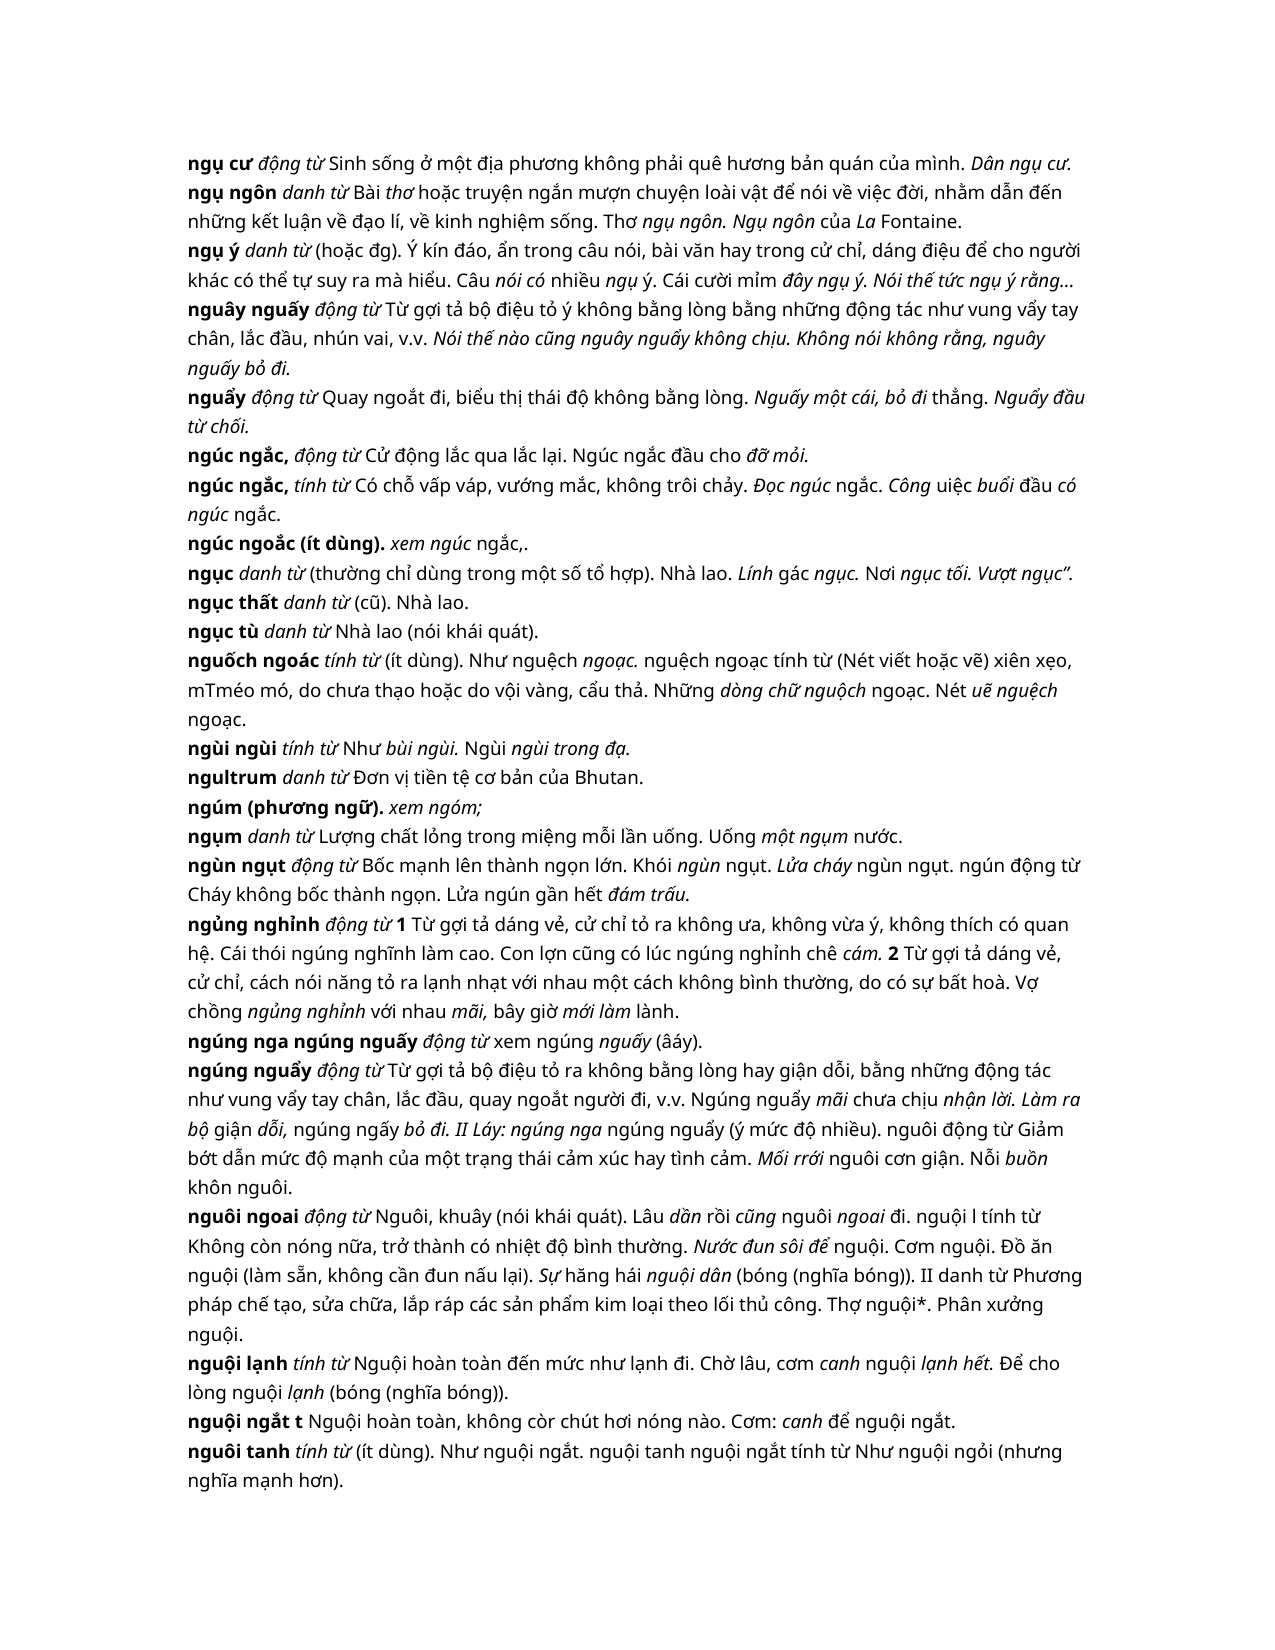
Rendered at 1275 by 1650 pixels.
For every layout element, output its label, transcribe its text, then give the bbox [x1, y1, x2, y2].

text ngủ gật động từ Ngủ ở tư thế ngồi hoặc đứng, đầu thỉnh thoảng lại gật một cái. ngủ khi động từ (khẩu ngữ). Ngủ rất say, không biết gì hết. ngủ lang động từ (khẩu ngữ). Ngủ bậy bạ ở nơi nào đó, không phải tại nhà mình. ngủ mê động từ (phương ngữ). 1 Ngủ rất say. 2 Nằm mơ. ngủ ngáy động từ (khẩu ngữ). Như ngủ nghệ. ngủ nghê động từ (khẩu ngữ). Ngủ (nói khái quát). ồn quá, chẳng ngủ nghệ gì được. ngủ nhè động từ (Trẻ con) quấy khóc khi ngủ dậy. ngũ danh từ Đơn vị cũ đo độ dài, bằng 5 thước ta, tức khoảng 2 mét. ngũ âm danh từ 1 Hệ thống âm nhạc có năm nốt trong phạm vi một quãng tám, thường gặp ở âm nhạc dân gian. 2 Dàn nhạc nhỏ gồm năm thứ nhạc khí, chuyên dùng trong hội hè đình đám ngày xưa ở miễn Nam Việt Nam. ngũ cốc danh từ 1 Tên gọi chung năm loại cây có hạt dùng để ăn (kê, đậu, ngô, lúa nếp, lúa tẻ). 2 Tên gọi chung các loài cây có hạt dùng làm lương thực. ngũ cung danh từ Hệ thống thang năm bậc trong âm nhạc dân gian của một số dân tộc. ngũ đoản tính từ (ít dùng). (Người) thấp lùn, chân tay đều ngắn. Tướng ngũ đoán. ngũ gia bì danh từ 1 Cây nhỡ, thân có gai, lá kép có từ ba đến năm lá chét, vỏ rễ dùng làm thuốc. 2 Tên gọi chung một số cây có lá kép gồm năm lá chét toả ra thành hình bàn tay, như cây chân chim, cây ngấy, v.v. ngũ giác danh từ (cũ). Đa giác có năm cạnh. ngũ giới danh từ Năm điều răn của đạo Phật: không sát sinh, không trộm cắp, không tà dâm, không nói càn, không uống rượu ăn thịt (nói tổng quát). ngũ hành danh từ Năm nguyên tố cấu tạo nên vạn vật, theo quan niệm triết học Trung Quốc cổ đại: kìm (kim loại), mộc (gỗ), thuỷ (nước), hoả (lửa), thổ (đất) (nói tổng quát). ' ngũ kim danh từ (kết hợp hạn chế). Các thứ kim loại như đồng, sắt, nhôm, v.v., dùng để chế tạo đồ dùng (nói khái quát). Hàng ngũ kim. Công tỉ ngũ kim (công tỉ hàng ngũ kim). ngũ kinh danh từ Năm bộ sách được coi là kinh điển của nho giáo: kinh Thi, kinh Thư, kinh Lễ, kinh Dịch, kinh Xuân Thu (nói tổng quát). ngũ liên danh từ Tiếng trống liên tiếp, dồn dập, mỗi nhịp năm tiếng, để thúc giục hay báo động khẩn cấp. Trống đánh ngũ liên. ngũ luân danh từ Năm mối quan hệ trong hệ thống đạo đức của nho giáo: vua tôi, cha con, vợchồng, anh em, bè bạn (nói tổng quát). ngũ ngôn danh từ Thể thơ mỗi câu có năm âm tiết. ngũ phúc danh từ Năm điều sung sướng ở đời theo quan niệm cũ: giàu, sang, sống lâu, mạnh khoẻ, bình yên (nói tổng quát). ngũ quả danh từ Các thứ hoa quả (ngày trước vốn là năm thứ), dùng bày chung với nhau trong ngày tết Nguyên Đán (nói tổng quát). Mâm ngũ quả trên bàn thờ. ngũ quan danh từ Năm giác quan của con người: các cơ quan thị giác, thính giác, khứu giác, vị giác, xúc giác (nói tổng quát). ngũ sắc danh từ Năm màu chính thường dùng trong trang trí: xanh, vàng, đỏ, trắng, đen (nói tổng quát). Chỉ ngũ sắc. ngũ tạng danh từ (thường dùng đi đôi với lục phủ). Năm cơ quan bên trong cơ thể người: tim, gan, lá lách, phối, thận (nói tổng quát, theo cách gọi của đông y). ngũ thường danh từ Năm đức tính trong hệ thống đạo đức của nho giáo: nhân, nghĩa, 1ễ, trí, tín (nói tổng quát). ngũ vị danh từ Năm mùi vị: ngọt, chua, đắng, cay, mặn (nói tổng quát). Mứt ngũ uị (hỗn hợp, nhiều thứ, nhiều vị). ngụ, động từ Ở để làm ăn sinh sống tại nơi không phải quê của mình. Phiêu bạt mãi mới ngụ lại ở làng này. Xin ở ngụ. ngụ, động từ Hàm chứa bên trong để người ta ngằm hiểu. Lời khen ngụ uẻ mía mai. Cái nhìn ngụ nhiều ý nghĩa. ngụ cư động từ Sinh sống ở một địa phương không phải quê hương bản quán của mình. Dân ngụ cư. ngụ ngôn danh từ Bài thơ hoặc truyện ngắn mượn chuyện loài vật để nói về việc đời, nhằm dẫn đến những kết luận về đạo lí, về kinh nghiệm sống. Thơ ngụ ngôn. Ngụ ngôn của La Fontaine. ngụ ý danh từ (hoặc đg). Ý kín đáo, ẩn trong câu nói, bài văn hay trong cử chỉ, dáng điệu để cho người khác có thể tự suy ra mà hiểu. Câu nói có nhiều ngụ ý. Cái cười mỉm đây ngụ ý. Nói thế tức ngụ ý rằng... nguây nguấy động từ Từ gợi tả bộ điệu tỏ ý không bằng lòng bằng những động tác như vung vẩy tay chân, lắc đầu, nhún vai, v.v. Nói thế nào cũng nguây nguẩy không chịu. Không nói không rằng, nguây nguấy bỏ đi. nguẩy động từ Quay ngoắt đi, biểu thị thái độ không bằng lòng. Nguấy một cái, bỏ đi thẳng. Nguẩy đầu từ chối. ngúc ngắc, động từ Cử động lắc qua lắc lại. Ngúc ngắc đầu cho đỡ mỏi. ngúc ngắc, tính từ Có chỗ vấp váp, vướng mắc, không trôi chảy. Đọc ngúc ngắc. Công uiệc buổi đầu có ngúc ngắc. ngúc ngoắc (ít dùng). xem ngúc ngắc,. ngục danh từ (thường chỉ dùng trong một số tổ hợp). Nhà lao. Lính gác ngục. Nơi ngục tối. Vượt ngục”. ngục thất danh từ (cũ). Nhà lao. ngục tù danh từ Nhà lao (nói khái quát). nguốch ngoác tính từ (ít dùng). Như nguệch ngoạc. nguệch ngoạc tính từ (Nét viết hoặc vẽ) xiên xẹo, mTméo mó, do chưa thạo hoặc do vội vàng, cẩu thả. Những dòng chữ nguộch ngoạc. Nét uẽ nguệch ngoạc. ngùi ngùi tính từ Như bùi ngùi. Ngùi ngùi trong đạ. ngultrum danh từ Đơn vị tiền tệ cơ bản của Bhutan. ngúm (phương ngữ). xem ngóm; ngụm danh từ Lượng chất lỏng trong miệng mỗi lần uống. Uống một ngụm nước. ngùn ngụt động từ Bốc mạnh lên thành ngọn lớn. Khói ngùn ngụt. Lửa cháy ngùn ngụt. ngún động từ Cháy không bốc thành ngọn. Lửa ngún gần hết đám trấu. ngủng nghỉnh động từ 1 Từ gợi tả dáng vẻ, cử chỉ tỏ ra không ưa, không vừa ý, không thích có quan hệ. Cái thói ngúng nghĩnh làm cao. Con lợn cũng có lúc ngúng nghỉnh chê cám. 2 Từ gợi tả dáng vẻ, cử chỉ, cách nói năng tỏ ra lạnh nhạt với nhau một cách không bình thường, do có sự bất hoà. Vợ chồng ngủng nghỉnh với nhau mãi, bây giờ mới làm lành. ngúng nga ngúng nguấy động từ xem ngúng nguấy (âáy). ngúng nguẩy động từ Từ gợi tả bộ điệu tỏ ra không bằng lòng hay giận dỗi, bằng những động tác như vung vẩy tay chân, lắc đầu, quay ngoắt người đi, v.v. Ngúng nguẩy mãi chưa chịu nhận lời. Làm ra bộ giận dỗi, ngúng ngấy bỏ đi. II Láy: ngúng nga ngúng nguẩy (ý mức độ nhiều). nguôi động từ Giảm bớt dẫn mức độ mạnh của một trạng thái cảm xúc hay tình cảm. Mối rrới nguôi cơn giận. Nỗi buồn khôn nguôi. nguôi ngoai động từ Nguôi, khuây (nói khái quát). Lâu dần rồi cũng nguôi ngoai đi. nguội l tính từ Không còn nóng nữa, trở thành có nhiệt độ bình thường. Nước đun sôi để nguội. Cơm nguội. Đồ ăn nguội (làm sẵn, không cần đun nấu lại). Sự hăng hái nguội dân (bóng (nghĩa bóng)). II danh từ Phương pháp chế tạo, sửa chữa, lắp ráp các sản phẩm kim loại theo lối thủ công. Thợ nguội*. Phân xưởng nguội. nguội lạnh tính từ Nguội hoàn toàn đến mức như lạnh đi. Chờ lâu, cơm canh nguội lạnh hết. Để cho lòng nguội lạnh (bóng (nghĩa bóng)). nguội ngắt t Nguội hoàn toàn, không còr chút hơi nóng nào. Cơm: canh để nguội ngắt. nguôi tanh tính từ (ít dùng). Như nguội ngắt. nguội tanh nguội ngắt tính từ Như nguội ngỏi (nhưng nghĩa mạnh hơn). [187, 150, 1087, 1493]
